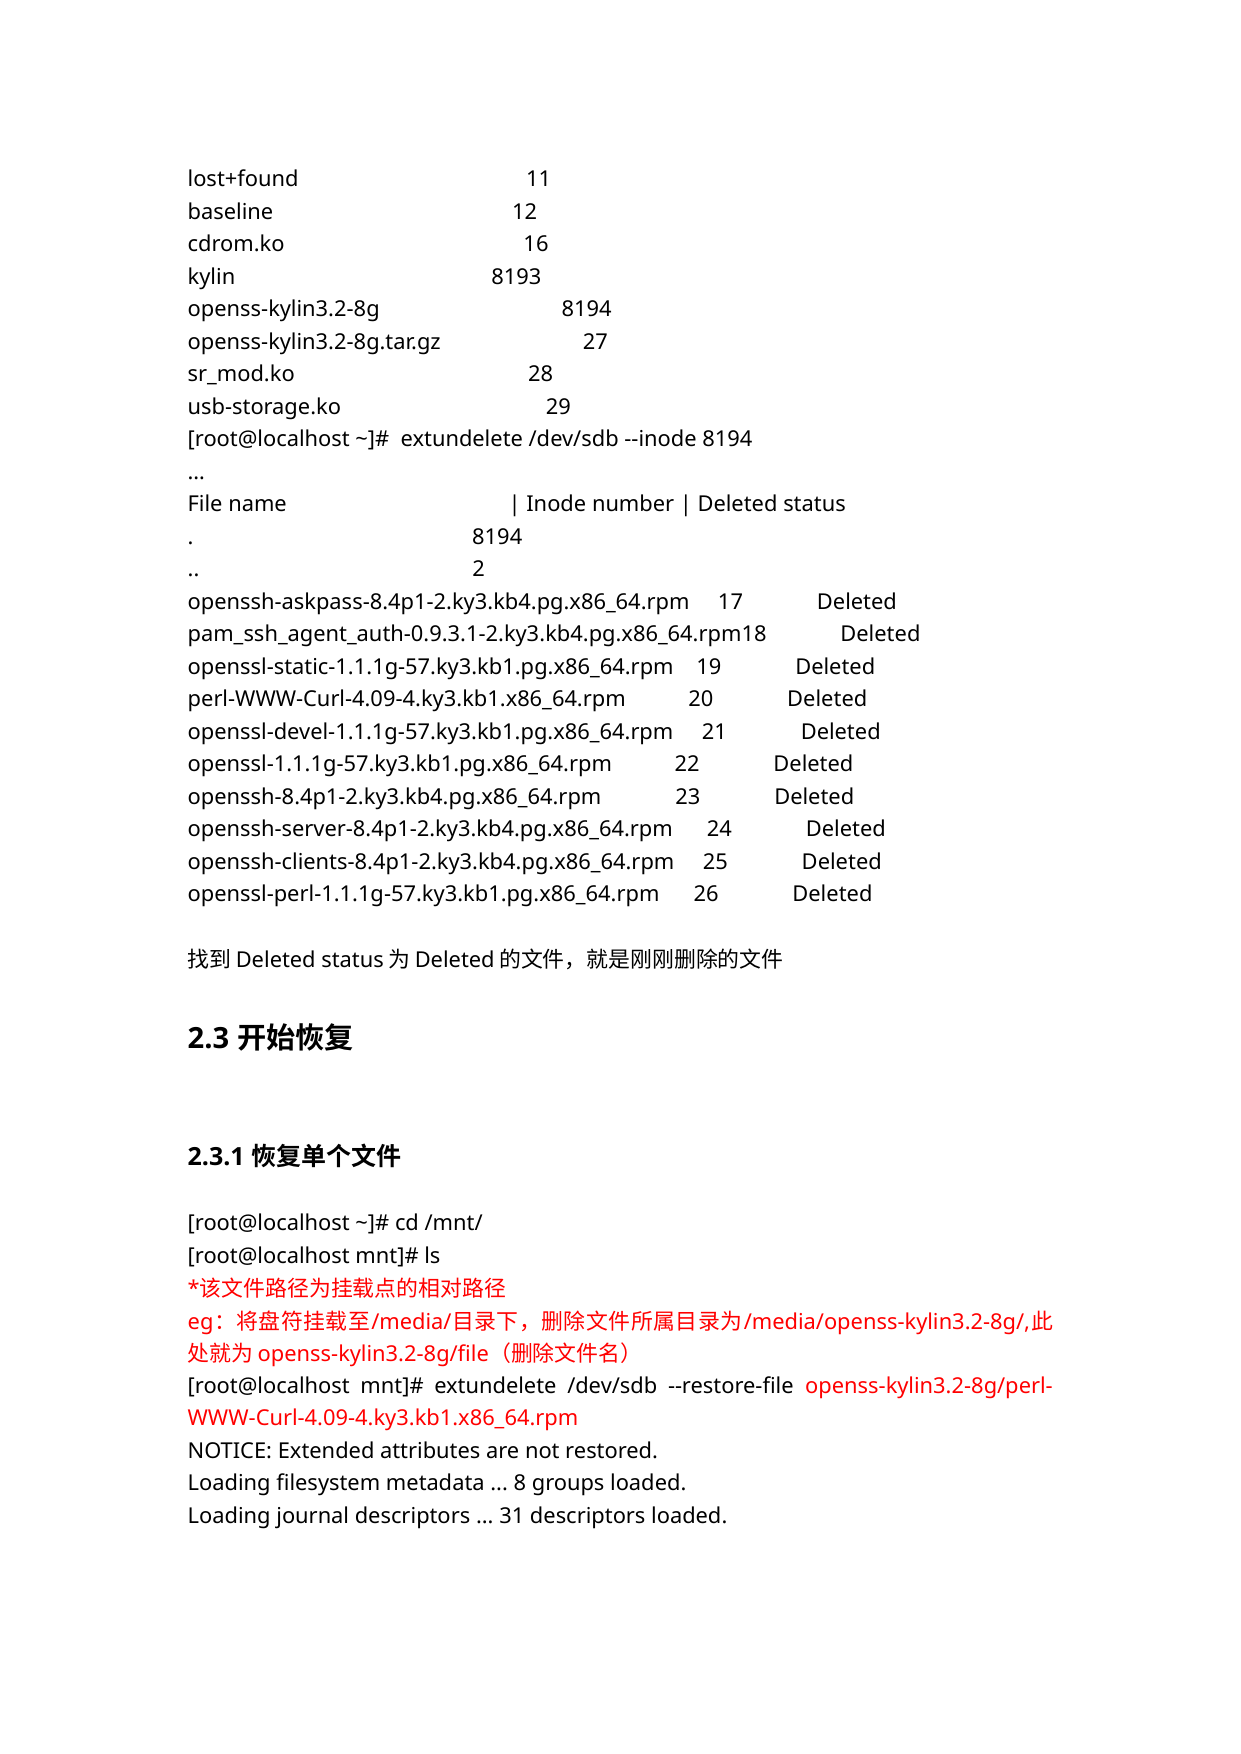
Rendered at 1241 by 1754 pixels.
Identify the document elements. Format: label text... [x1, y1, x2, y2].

text pam_ssh_agent_auth-0.9.3.1-2.ky3.kb4.pg.x86_64.rpm18 Deleted [187, 617, 1053, 649]
subtitle 2.3.1 恢复单个文件 [187, 1122, 1053, 1187]
text cdrom.ko 16 [187, 227, 1053, 259]
text Loading filesystem metadata ... 8 groups loaded. [187, 1466, 1053, 1498]
text . 8194 [187, 519, 1053, 552]
text perl-WWW-Curl-4.09-4.ky3.kb1.x86_64.rpm 20 Deleted [187, 682, 1053, 714]
text … [187, 454, 1053, 487]
text openss-kylin3.2-8g 8194 [187, 292, 1053, 324]
text kylin 8193 [187, 259, 1053, 292]
text [root@localhost mnt]# extundelete /dev/sdb --restore-file openss-kylin3.2-8g/perl-WWW-Curl-4.09-4.ky3.kb1.x86_64.rpm [187, 1368, 1053, 1433]
text NOTICE: Extended attributes are not restored. [187, 1433, 1053, 1466]
text sr_mod.ko 28 [187, 357, 1053, 389]
text lost+found 11 [187, 162, 1053, 194]
text Loading journal descriptors ... 31 descriptors loaded. [187, 1498, 1053, 1531]
text File name | Inode number | Deleted status [187, 487, 1053, 519]
text [root@localhost ~]# extundelete /dev/sdb --inode 8194 [187, 422, 1053, 454]
text [root@localhost mnt]# ls [187, 1238, 1053, 1271]
text openssl-devel-1.1.1g-57.ky3.kb1.pg.x86_64.rpm 21 Deleted [187, 714, 1053, 747]
text openssl-static-1.1.1g-57.ky3.kb1.pg.x86_64.rpm 19 Deleted [187, 649, 1053, 682]
text openss-kylin3.2-8g.tar.gz 27 [187, 324, 1053, 357]
subtitle 2.3 开始恢复 [187, 1004, 1053, 1069]
text openssh-clients-8.4p1-2.ky3.kb4.pg.x86_64.rpm 25 Deleted [187, 844, 1053, 877]
text usb-storage.ko 29 [187, 389, 1053, 422]
text openssl-1.1.1g-57.ky3.kb1.pg.x86_64.rpm 22 Deleted [187, 747, 1053, 779]
text [root@localhost ~]# cd /mnt/ [187, 1206, 1053, 1238]
text openssh-server-8.4p1-2.ky3.kb4.pg.x86_64.rpm 24 Deleted [187, 812, 1053, 844]
text 找到Deleted status为Deleted的文件，就是刚刚删除的文件 [187, 942, 1053, 974]
text baseline 12 [187, 194, 1053, 227]
text eg：将盘符挂载至/media/目录下，删除文件所属目录为/media/openss-kylin3.2-8g/,此处就为openss-kylin3.2-8g/file（删除文件名） [187, 1303, 1053, 1368]
text openssl-perl-1.1.1g-57.ky3.kb1.pg.x86_64.rpm 26 Deleted [187, 877, 1053, 909]
text openssh-8.4p1-2.ky3.kb4.pg.x86_64.rpm 23 Deleted [187, 779, 1053, 812]
text *该文件路径为挂载点的相对路径 [187, 1271, 1053, 1303]
text openssh-askpass-8.4p1-2.ky3.kb4.pg.x86_64.rpm 17 Deleted [187, 584, 1053, 617]
text .. 2 [187, 552, 1053, 584]
